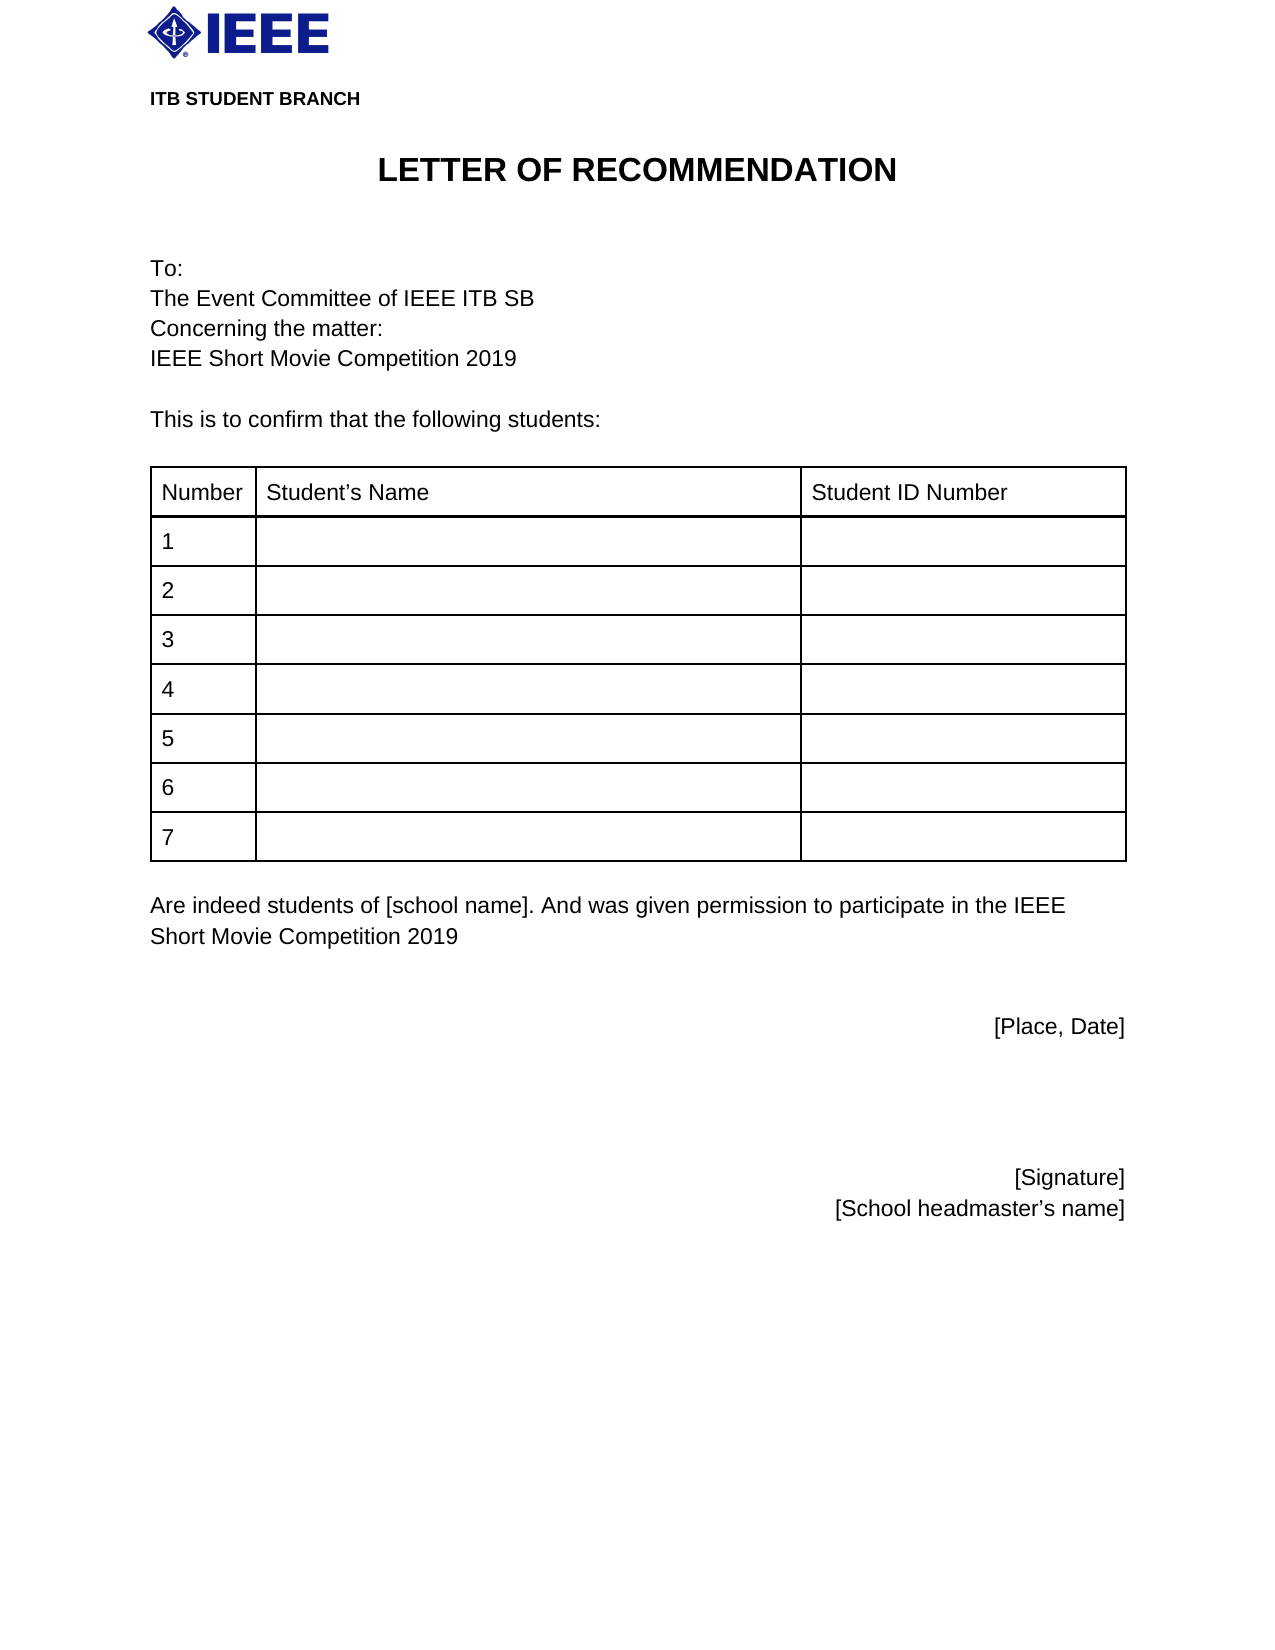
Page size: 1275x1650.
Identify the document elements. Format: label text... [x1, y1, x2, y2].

table_cell 5 [152, 715, 255, 762]
text [Place, Date] [150, 1013, 1125, 1040]
text The Event Committee of IEEE ITB SB [150, 285, 1125, 311]
table_cell [257, 764, 800, 811]
table_cell [257, 665, 800, 712]
table_header Number [152, 468, 255, 515]
text IEEE Short Movie Competition 2019 [150, 345, 1125, 372]
table_cell [257, 518, 800, 564]
table_cell 6 [152, 764, 255, 811]
table_cell [257, 715, 800, 762]
table_cell [257, 616, 800, 663]
table_cell [257, 813, 800, 860]
table_cell [257, 567, 800, 614]
text [School headmaster’s name] [150, 1194, 1125, 1221]
table_cell [802, 813, 1125, 860]
text Concerning the matter: [150, 315, 1125, 341]
text LETTER OF RECOMMENDATION [150, 150, 1125, 188]
table_cell [802, 567, 1125, 614]
text Are indeed students of [school name]. And was given permission to participate in the IEEE Short Movie Competition 2019 [150, 892, 1125, 949]
table_cell 1 [152, 518, 255, 564]
text This is to confirm that the following students: [150, 406, 1125, 432]
table_header Student’s Name [257, 468, 800, 515]
table_cell [802, 616, 1125, 663]
table_cell 4 [152, 665, 255, 712]
table_cell 7 [152, 813, 255, 860]
table_cell [802, 518, 1125, 564]
table_cell 2 [152, 567, 255, 614]
table_cell [802, 665, 1125, 712]
text [Signature] [150, 1164, 1125, 1191]
picture [133, 0, 344, 67]
table_cell [802, 764, 1125, 811]
table_header Student ID Number [802, 468, 1125, 515]
text To: [150, 254, 1125, 281]
table_cell 3 [152, 616, 255, 663]
table_cell [802, 715, 1125, 762]
